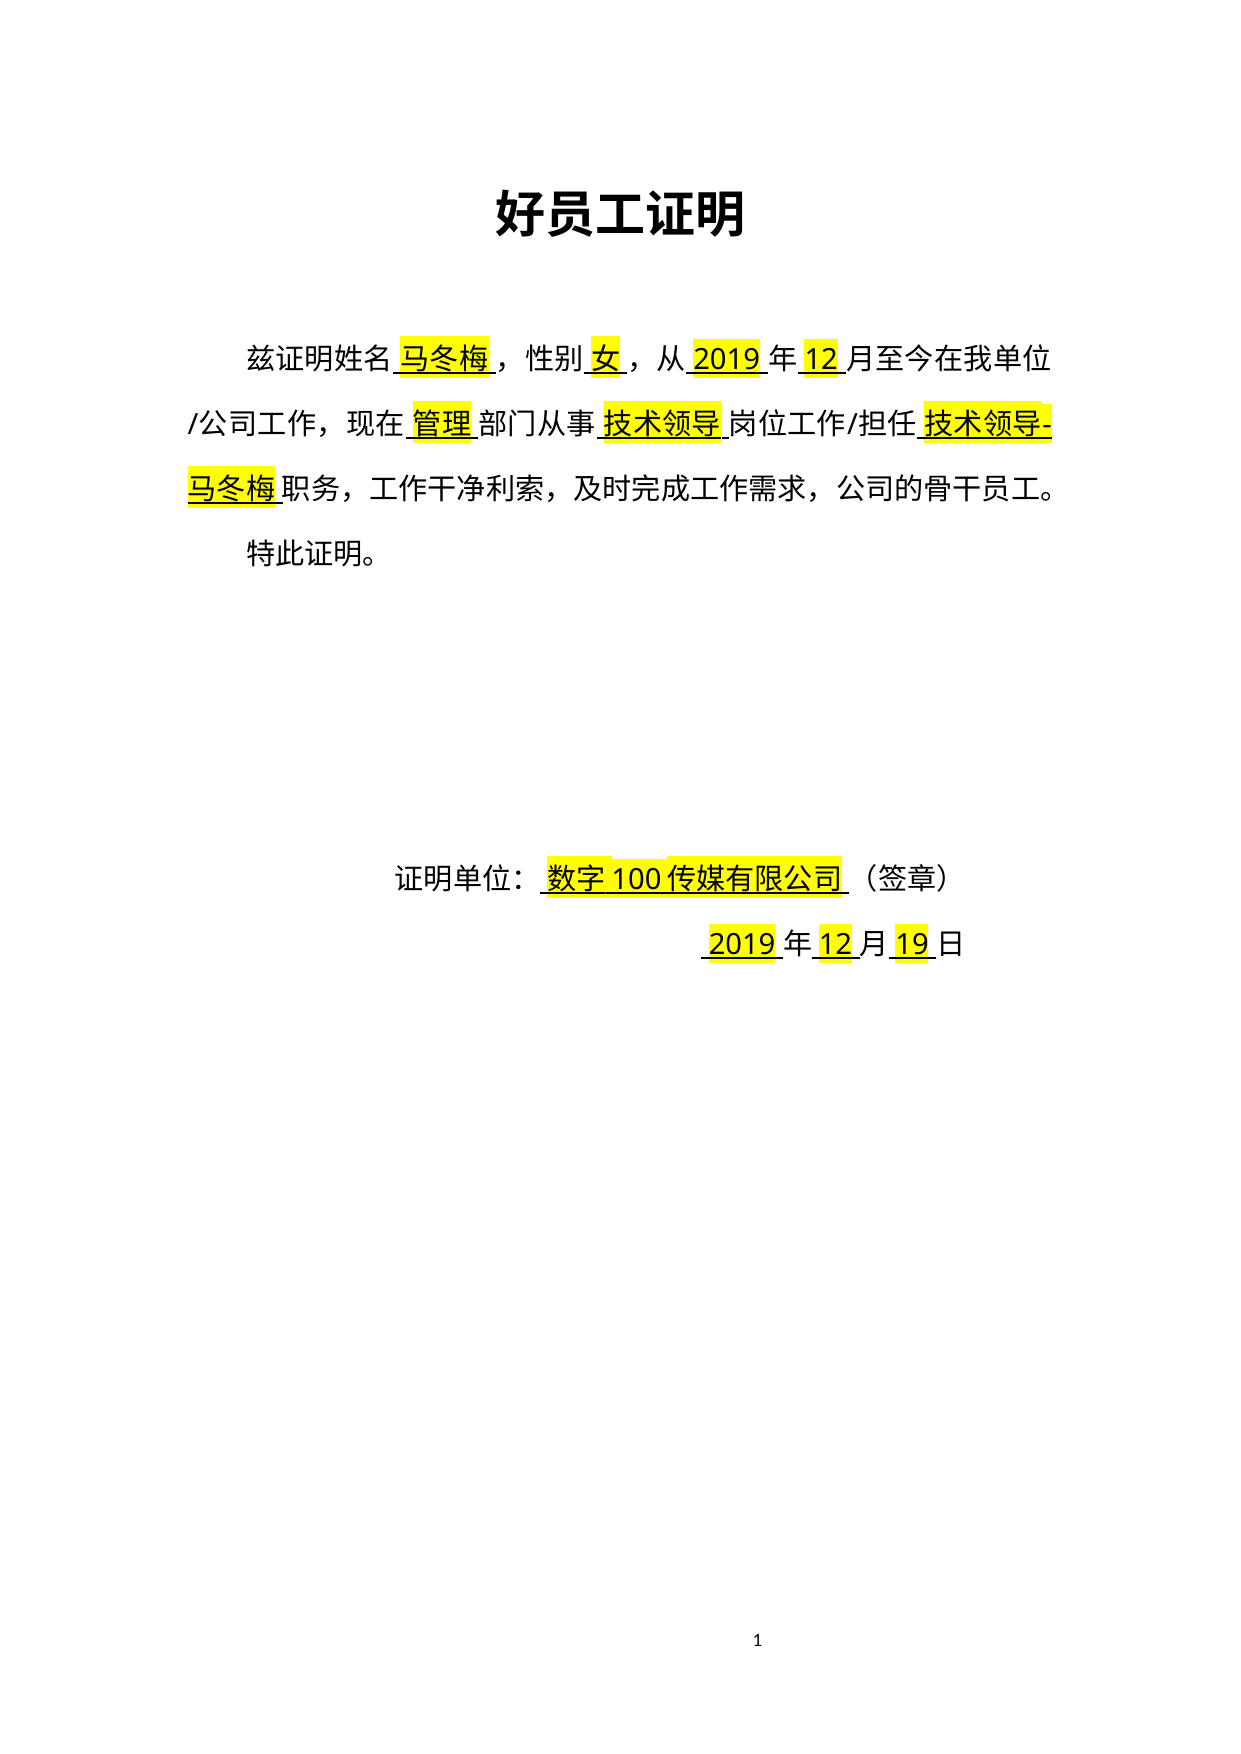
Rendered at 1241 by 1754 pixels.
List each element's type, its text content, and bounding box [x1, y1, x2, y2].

text 好员工证明 [187, 162, 1053, 259]
text 证明单位： 数字100传媒有限公司 （签章） [187, 844, 965, 909]
text 兹证明姓名 马冬梅 ，性别 女 ，从 2019 年 12 月至今在我单位/公司工作，现在 管理 部门从事 技术领导 岗位工作/担任 技术领导-马冬梅 职务，工作干净利索，及时完成工作需求，公司的骨干员工。 [187, 324, 1053, 519]
text 特此证明。 [187, 519, 1053, 584]
text 2019 年 12 月 19 日 [187, 909, 965, 974]
